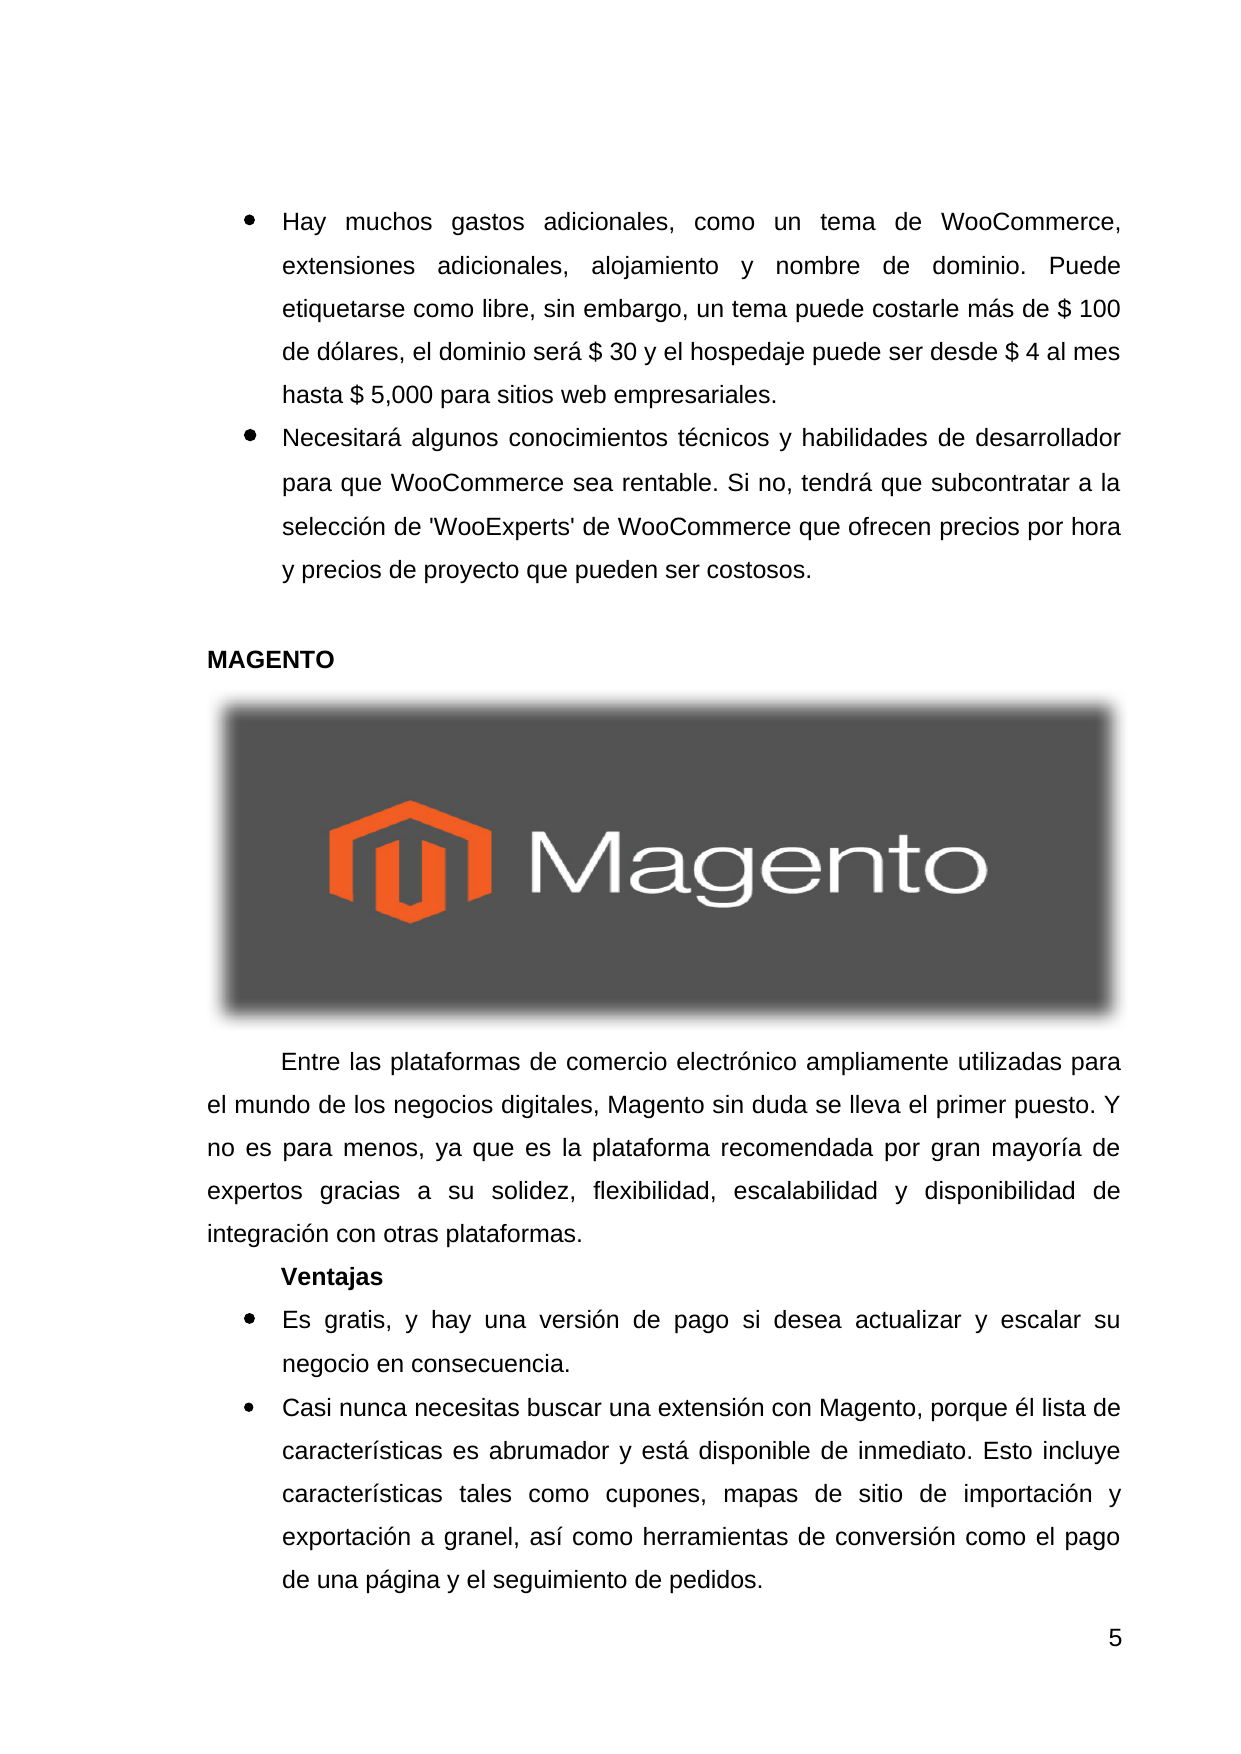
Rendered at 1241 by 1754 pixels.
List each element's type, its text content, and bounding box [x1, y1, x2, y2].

list Es gratis, y hay una versión de pago si desea actualizar y escalar su negocio en consecuencia. [244, 1305, 1122, 1378]
text Entre las plataformas de comercio electrónico ampliamente utilizadas para el mundo de los negocios digitales, Magento sin duda se lleva el primer puesto. Y no es para menos, ya que es la plataforma recomendada por gran mayoría de expertos gracias a su solidez, flexibilidad, escalabilidad y disponibilidad de integración con otras plataformas. [207, 1046, 1122, 1248]
subtitle MAGENTO [207, 645, 1122, 674]
list Casi nunca necesitas buscar una extensión con Magento, porque él lista de características es abrumador y está disponible de inmediato. Esto incluye características tales como cupones, mapas de sitio de importación y exportación a granel, así como herramientas de conversión como el pago de una página y el seguimiento de pedidos. [244, 1392, 1122, 1594]
picture [235, 717, 1101, 1004]
list Necesitará algunos conocimientos técnicos y habilidades de desarrollador para que WooCommerce sea rentable. Si no, tendrá que subcontratar a la selección de 'WooExperts' de WooCommerce que ofrecen precios por hora y precios de proyecto que pueden ser costosos. [244, 423, 1122, 583]
text Ventajas [207, 1262, 1122, 1291]
list Hay muchos gastos adicionales, como un tema de WooCommerce, extensiones adicionales, alojamiento y nombre de dominio. Puede etiquetarse como libre, sin embargo, un tema puede costarle más de $ 100 de dólares, el dominio será $ 30 y el hospedaje puede ser desde $ 4 al mes hasta $ 5,000 para sitios web empresariales. [244, 207, 1122, 409]
